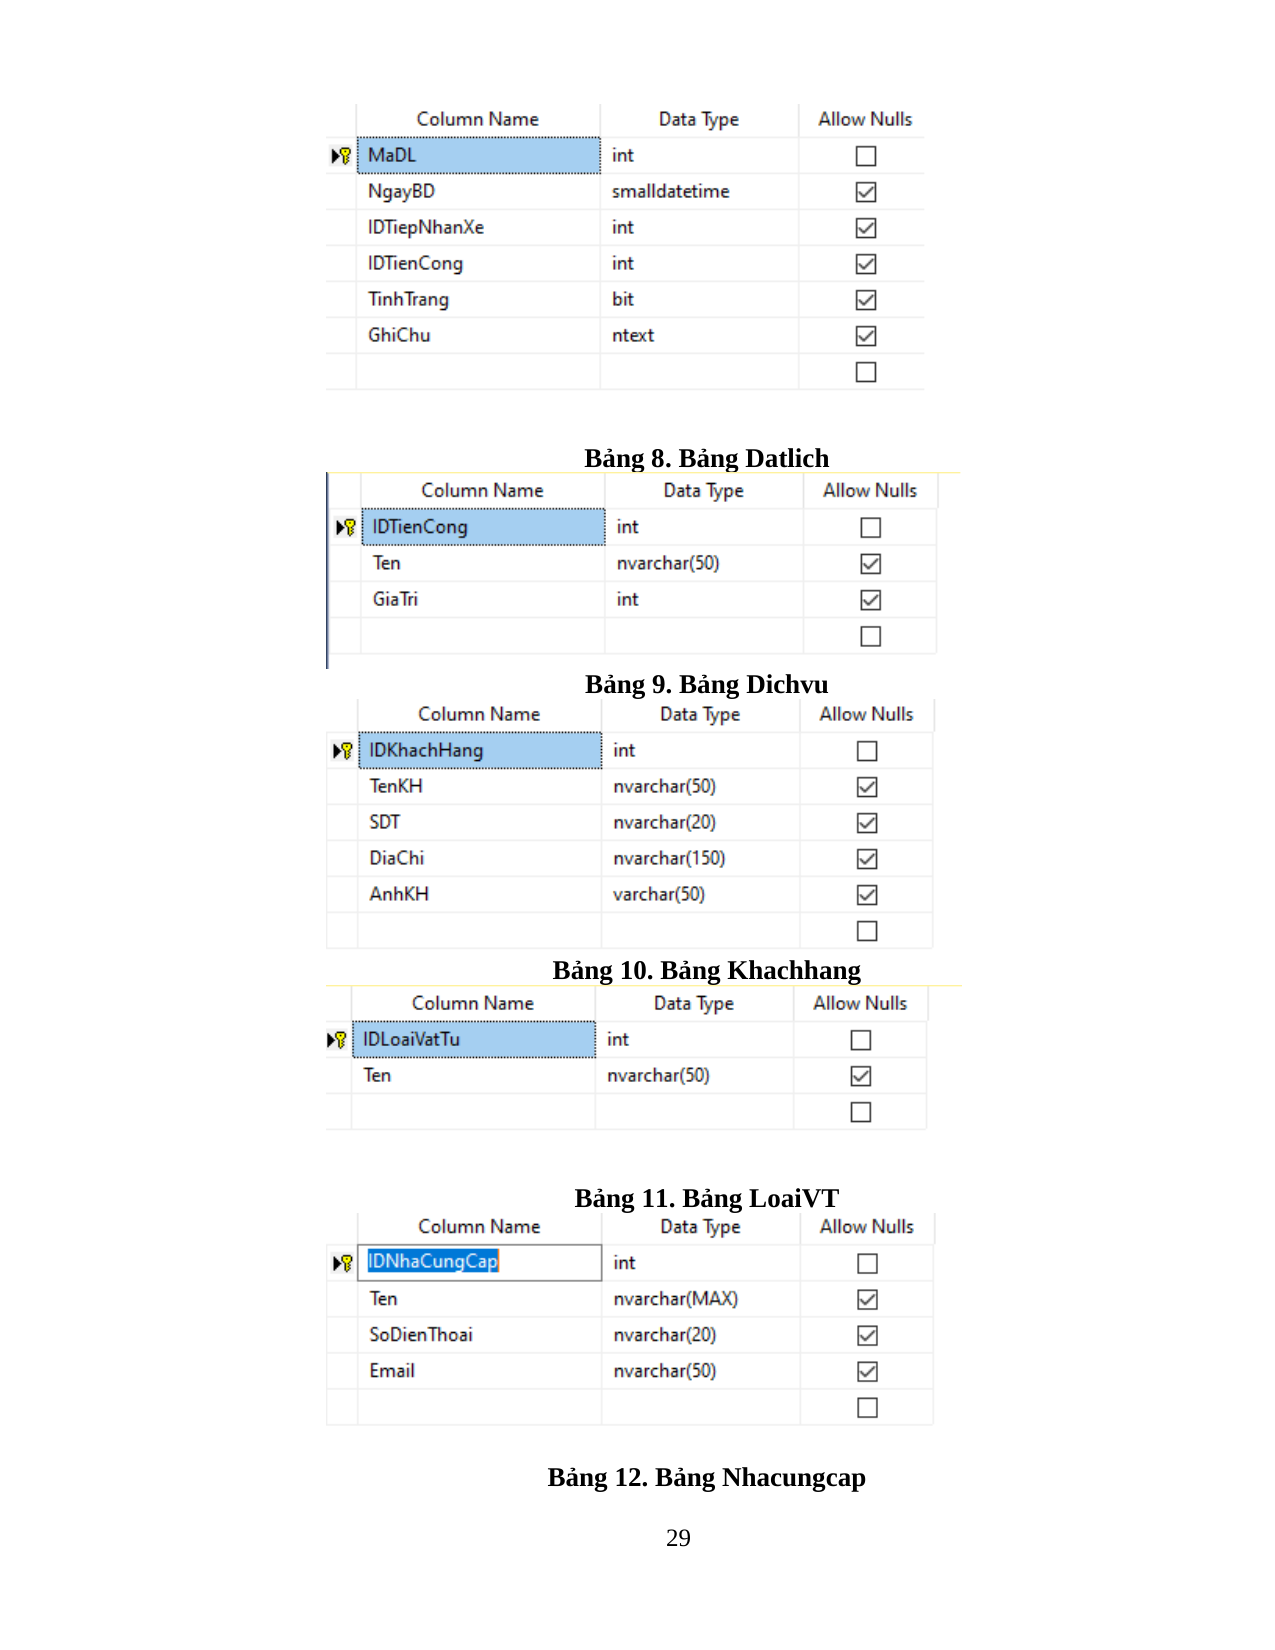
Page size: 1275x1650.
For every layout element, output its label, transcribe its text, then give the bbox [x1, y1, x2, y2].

text Bảng 12. Bảng Nhacungcap [251, 1462, 1162, 1493]
text Bảng 10. Bảng Khachhang [251, 954, 1162, 985]
text Bảng 9. Bảng Dichvu [251, 668, 1162, 699]
picture [326, 985, 962, 1182]
picture [326, 104, 925, 442]
picture [326, 472, 961, 669]
text Bảng 8. Bảng Datlich [251, 442, 1162, 473]
text Bảng 11. Bảng LoaiVT [251, 1182, 1162, 1213]
picture [326, 1213, 939, 1462]
picture [326, 699, 937, 954]
